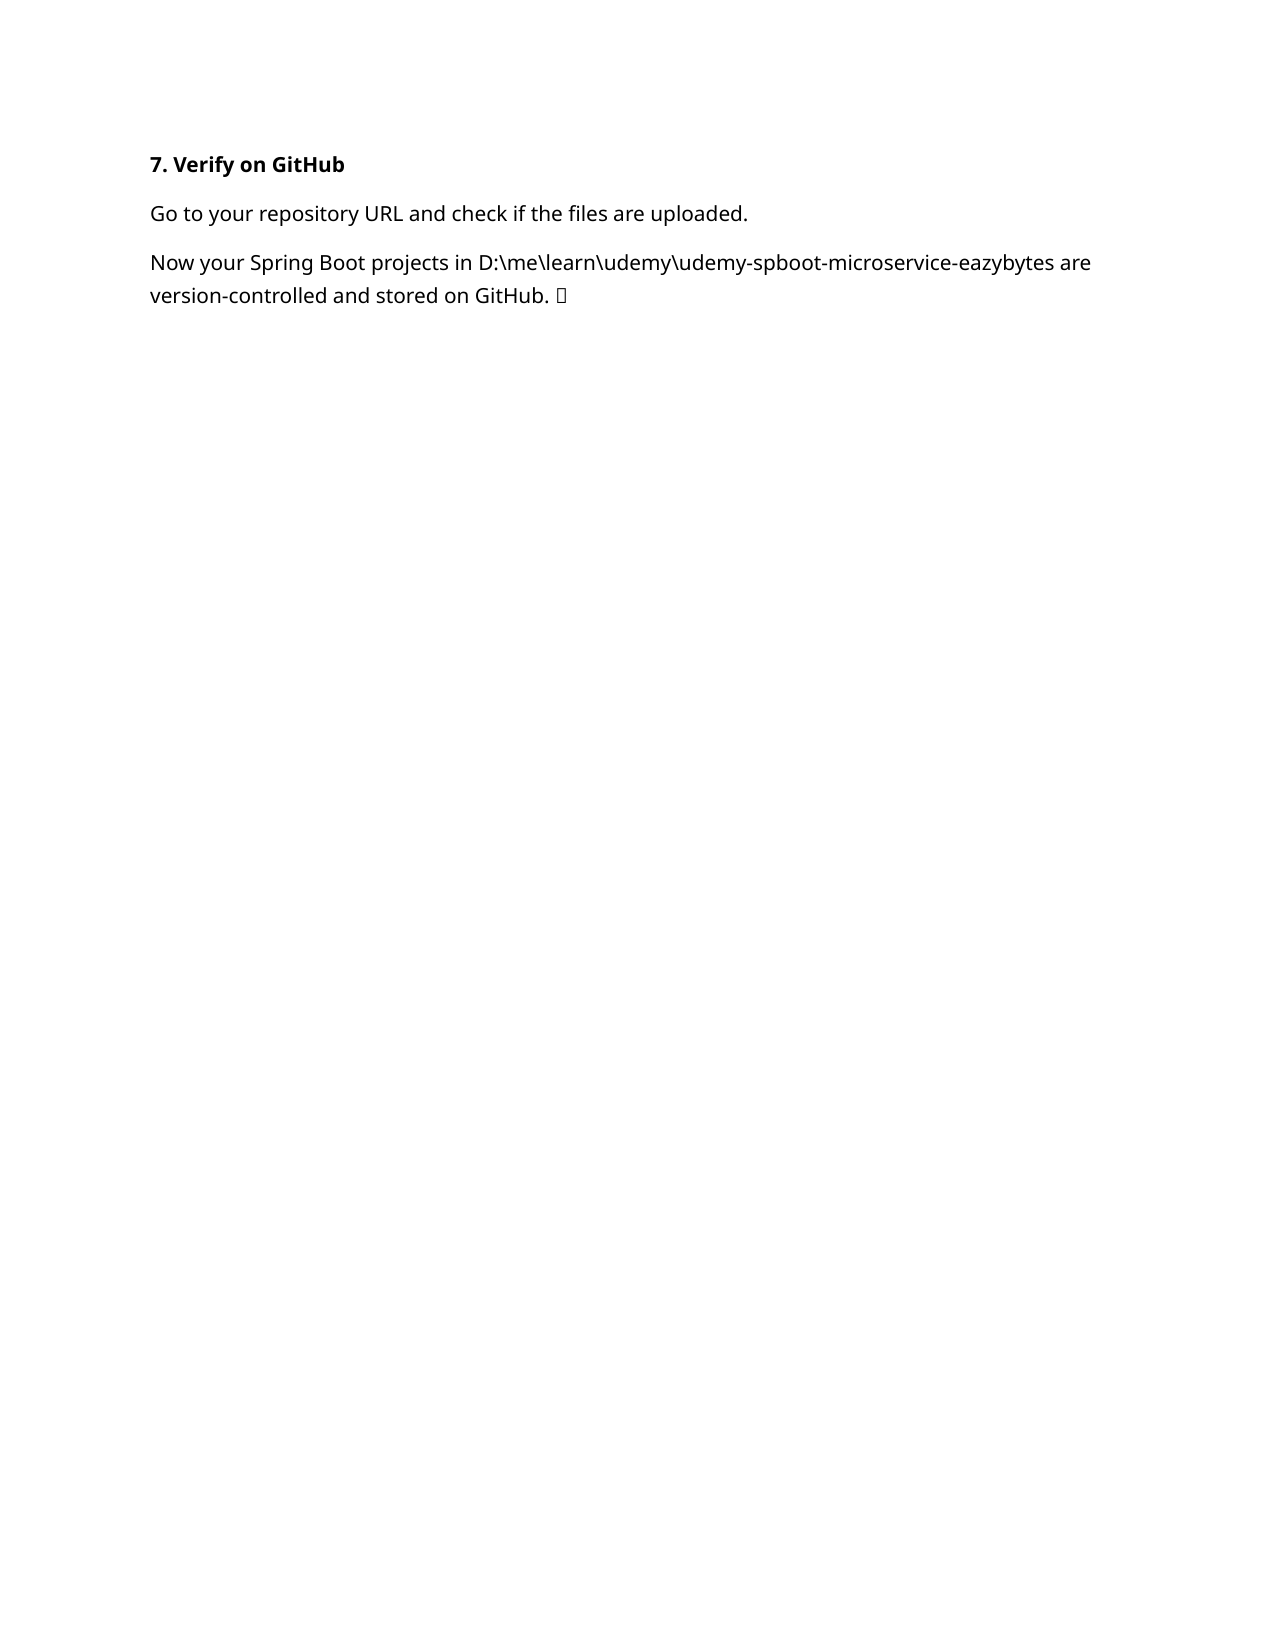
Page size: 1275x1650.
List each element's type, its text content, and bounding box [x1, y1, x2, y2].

text 7. Verify on GitHub [150, 150, 1125, 178]
text Go to your repository URL and check if the files are uploaded. [150, 199, 1125, 228]
text Now your Spring Boot projects in D:\me\learn\udemy\udemy-spboot-microservice-eazybytes are version-controlled and stored on GitHub. 🚀 [150, 248, 1125, 309]
